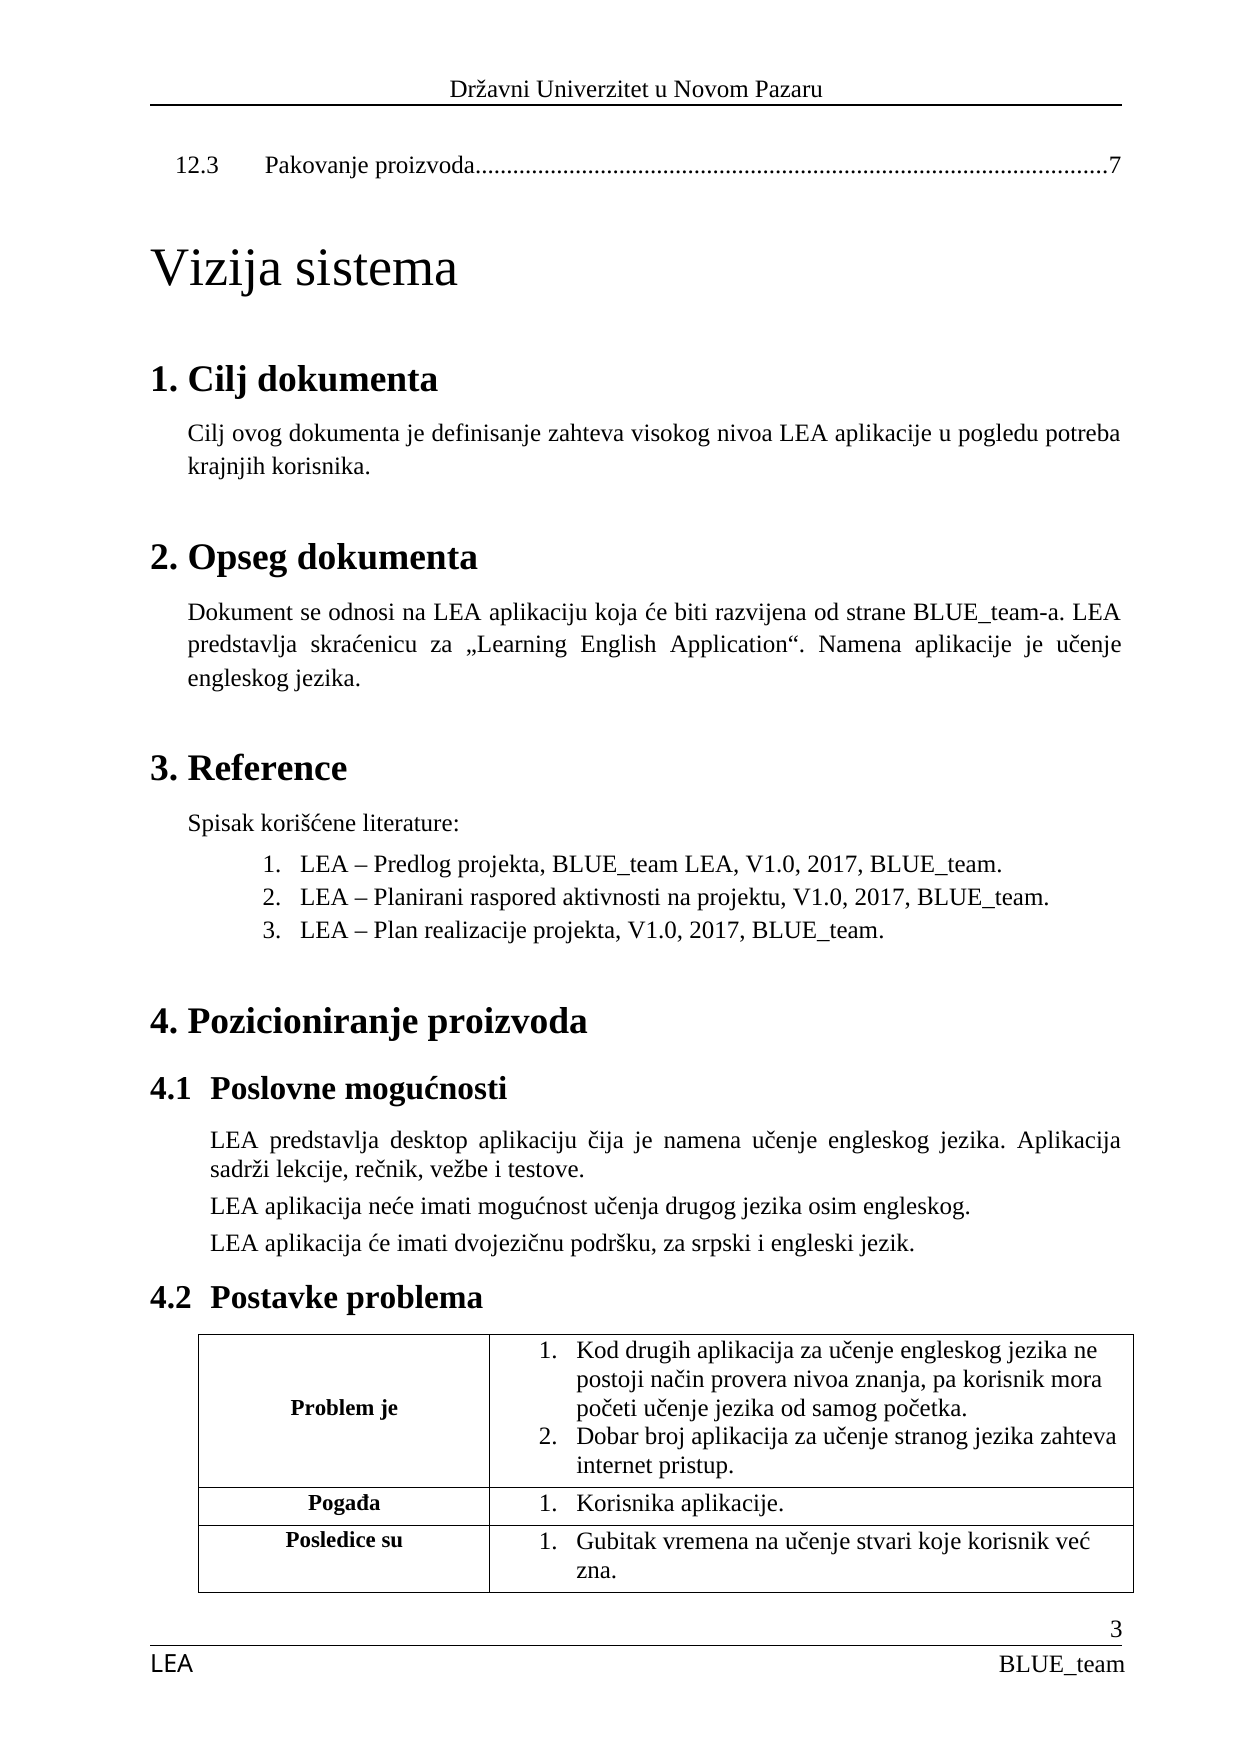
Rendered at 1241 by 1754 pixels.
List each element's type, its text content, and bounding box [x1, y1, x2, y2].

table_cell Pogađa [199, 1488, 489, 1525]
text LEA aplikacija će imati dvojezičnu podršku, za srpski i engleski jezik. [210, 1228, 1122, 1257]
subtitle Pozicioniranje proizvoda [150, 998, 1122, 1041]
table_cell Posledice su [199, 1526, 489, 1592]
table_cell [490, 1526, 1133, 1592]
table_header Problem je [199, 1335, 489, 1487]
text Spisak korišćene literature: [187, 808, 1122, 836]
text LEA predstavlja desktop aplikaciju čija je namena učenje engleskog jezika. Aplikacija sadrži lekcije, rečnik, vežbe i testove. [210, 1125, 1122, 1183]
text LEA aplikacija neće imati mogućnost učenja drugog jezika osim engleskog. [210, 1191, 1122, 1220]
subtitle Reference [150, 746, 1122, 789]
subtitle Postavke problema [150, 1278, 1122, 1316]
table_header Kod drugih aplikacija za učenje engleskog jezika ne postoji način provera nivoa znanja, pa korisnik mora početi učenje jezika od samog početka. Dobar broj aplikacija za učenje stranog jezika zahteva internet pristup. [490, 1335, 1133, 1487]
subtitle Cilj dokumenta [150, 356, 1122, 399]
table_cell Korisnika aplikacije. [490, 1488, 1133, 1525]
text Vizija sistema [150, 235, 1122, 297]
text Cilj ovog dokumenta je definisanje zahteva visokog nivoa LEA aplikacije u pogledu potreba krajnjih korisnika. [187, 418, 1122, 480]
list LEA – Planirani raspored aktivnosti na projektu, V1.0, 2017, BLUE_team. [262, 882, 1122, 911]
subtitle Opseg dokumenta [150, 534, 1122, 578]
text Dokument se odnosi na LEA aplikaciju koja će biti razvijena od strane BLUE_team-a. LEA predstavlja skraćenicu za „Learning English Application“. Namena aplikacije je učenje engleskog jezika. [187, 597, 1122, 691]
subtitle Poslovne mogućnosti [150, 1068, 1122, 1107]
list LEA – Predlog projekta, BLUE_team LEA, V1.0, 2017, BLUE_team. [262, 849, 1122, 878]
list LEA – Plan realizacije projekta, V1.0, 2017, BLUE_team. [262, 915, 1122, 944]
